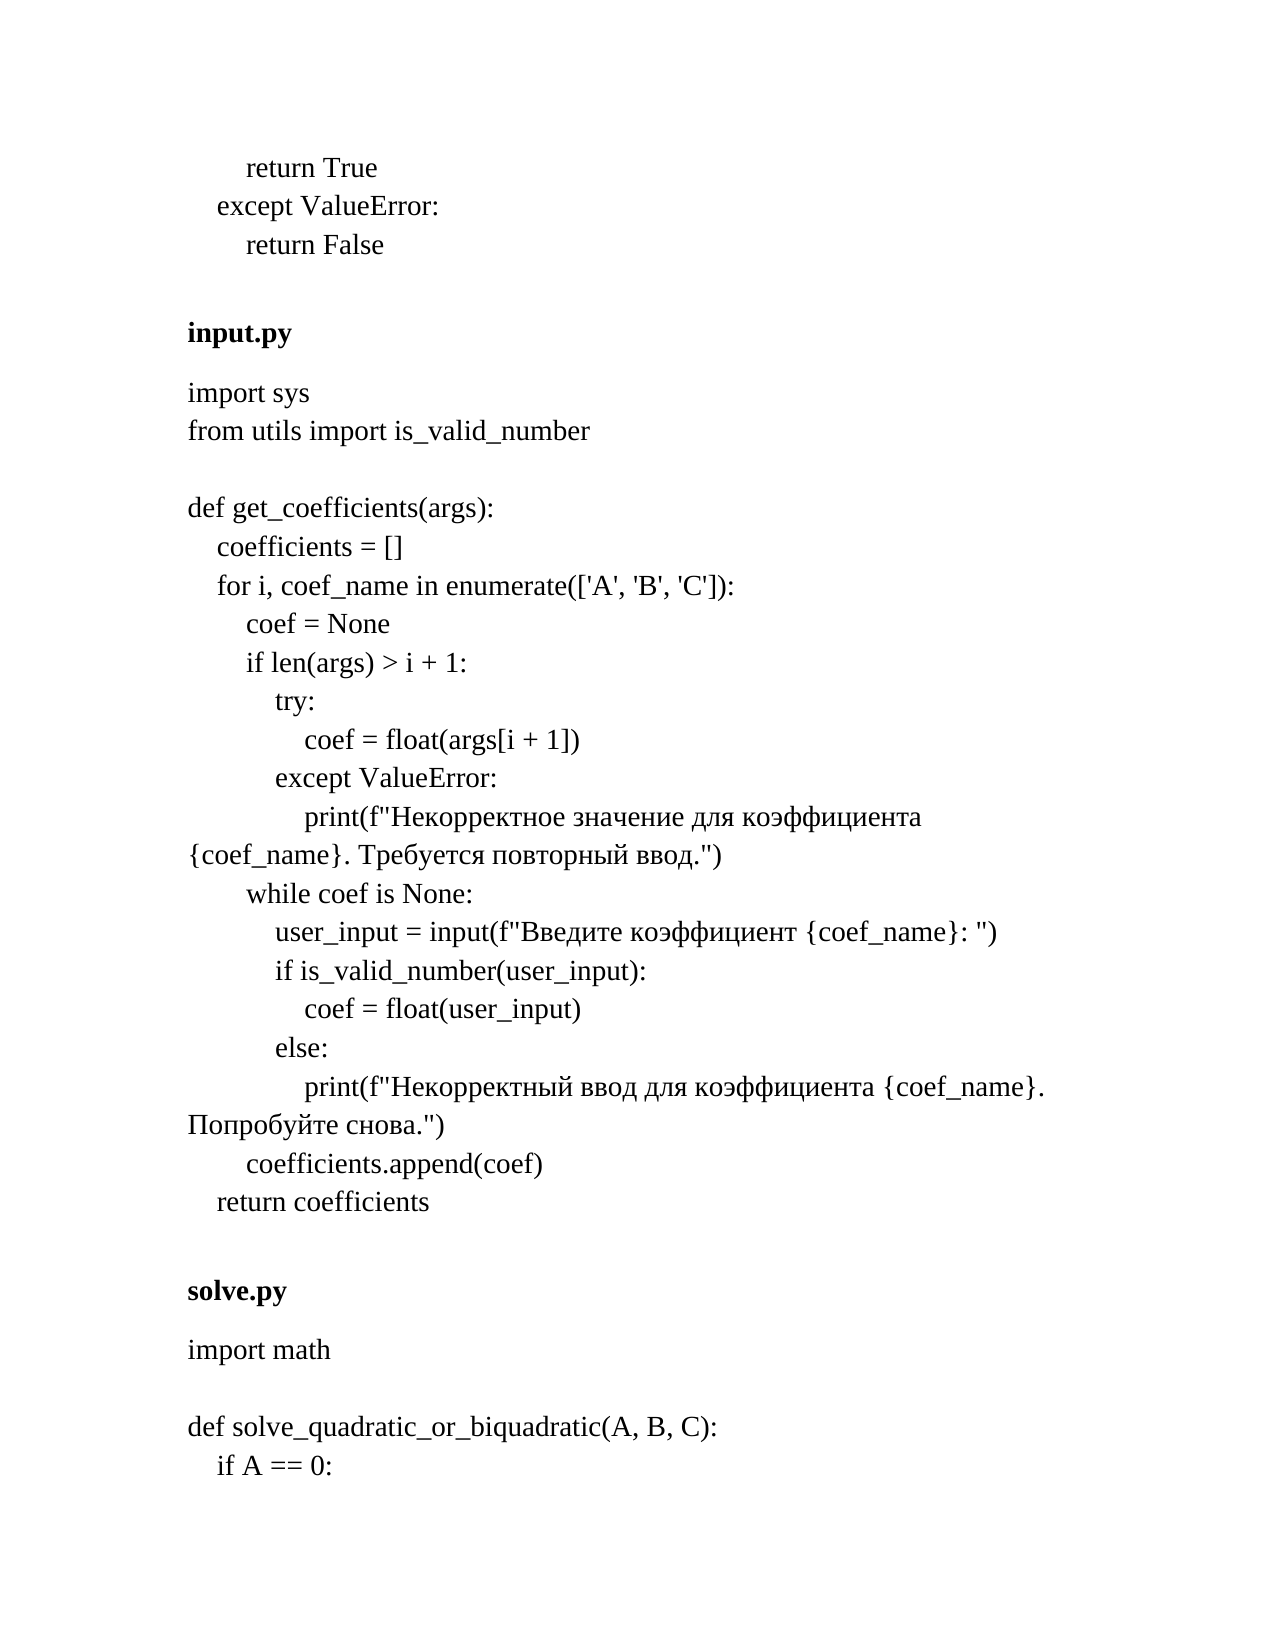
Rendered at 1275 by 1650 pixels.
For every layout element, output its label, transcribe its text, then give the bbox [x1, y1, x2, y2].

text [187, 1332, 1087, 1481]
text input.py [187, 316, 1087, 349]
text solve.py [187, 1273, 1087, 1306]
text import sys from utils import is_valid_number def get_coefficients(args): coefficients = [] for i, coef_name in enumerate(['A', 'B', 'C']): coef = None if len(args) > i + 1: try: coef = float(args[i + 1]) except ValueError: print(f"Некорректное значение для коэффициента {coef_name}. Требуется повторный ввод.") while coef is None: user_input = input(f"Введите коэффициент {coef_name}: ") if is_valid_number(user_input): coef = float(user_input) else: print(f"Некорректный ввод для коэффициента {coef_name}. Попробуйте снова.") coefficients.append(coef) return coefficients [187, 375, 1087, 1248]
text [187, 150, 1087, 291]
